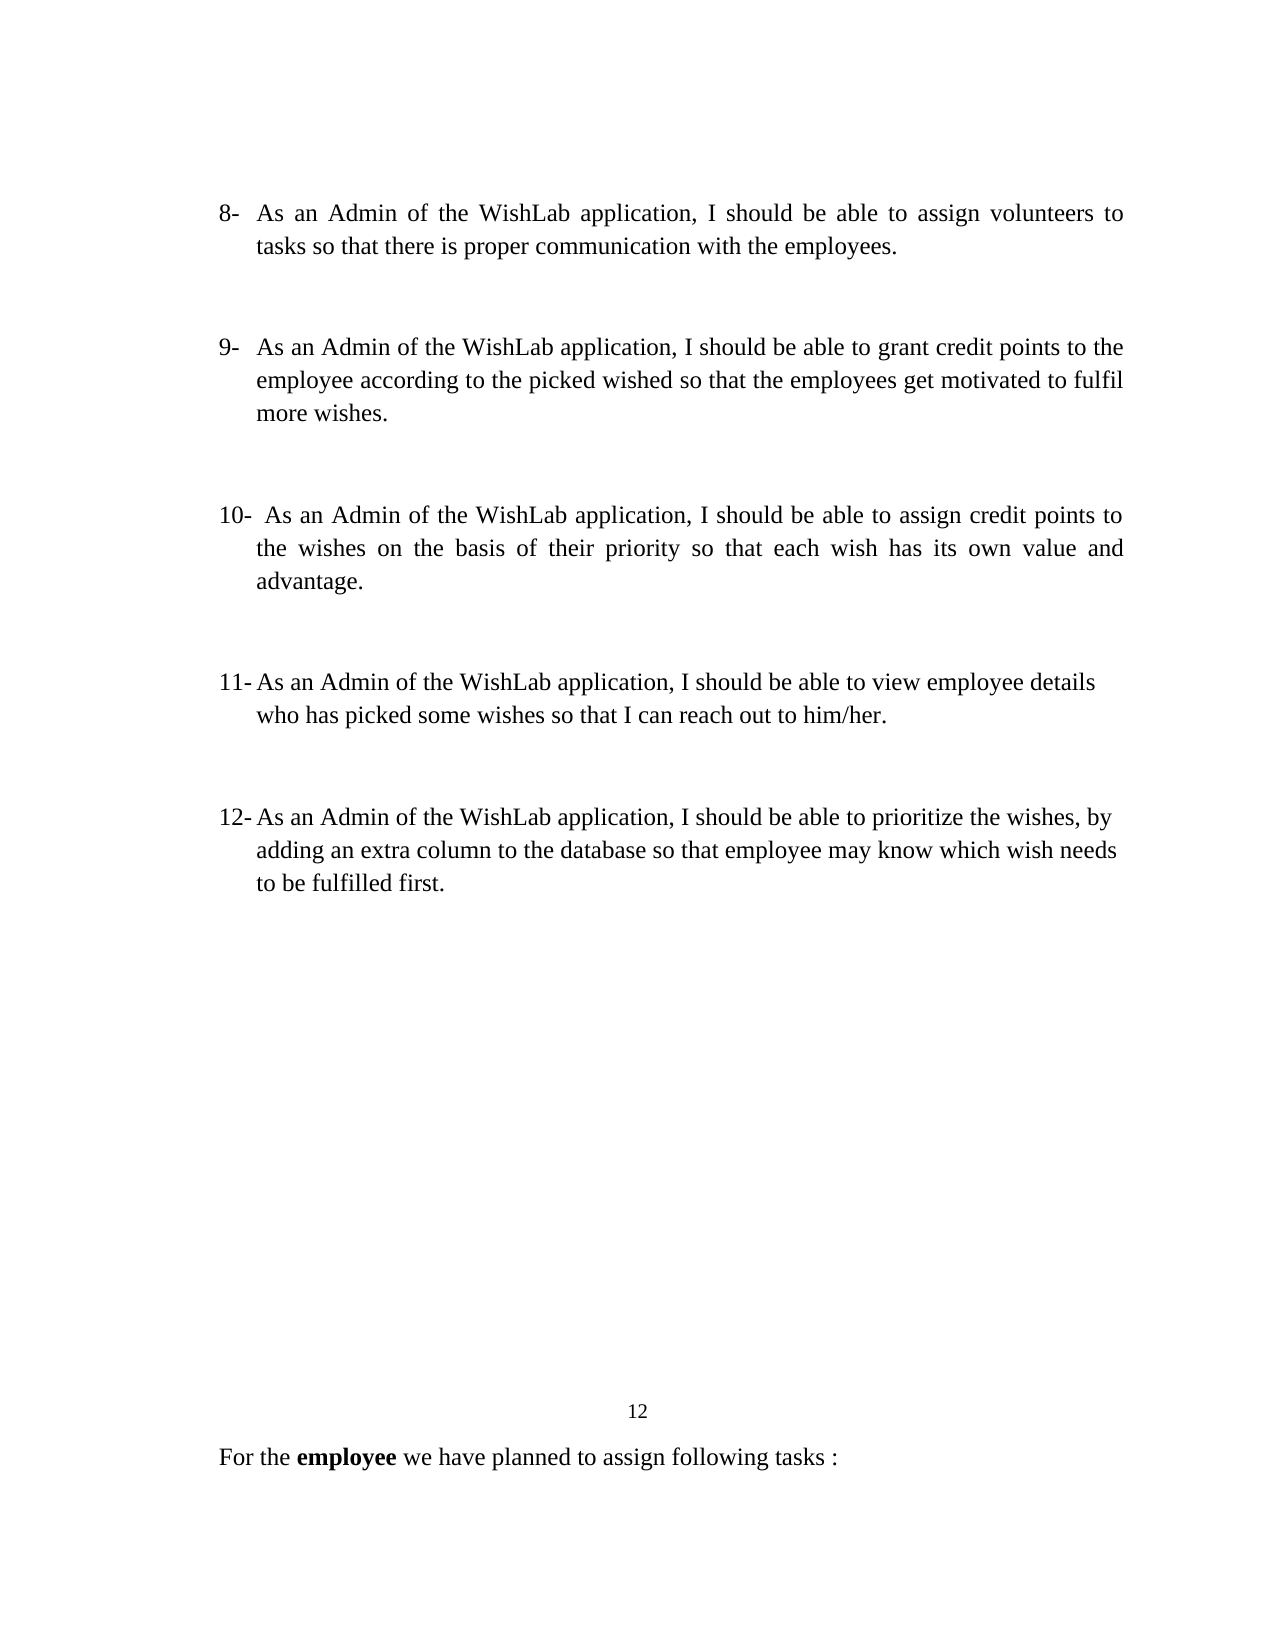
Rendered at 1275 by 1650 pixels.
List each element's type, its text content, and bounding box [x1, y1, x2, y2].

list As an Admin of the WishLab application, I should be able to view employee details who has picked some wishes so that I can reach out to him/her. [219, 667, 1125, 729]
list As an Admin of the WishLab application, I should be able to assign volunteers to tasks so that there is proper communication with the employees. [219, 198, 1125, 259]
text For the employee we have planned to assign following tasks : [150, 1442, 1125, 1470]
list As an Admin of the WishLab application, I should be able to assign credit points to the wishes on the basis of their priority so that each wish has its own value and advantage. [219, 500, 1125, 595]
list As an Admin of the WishLab application, I should be able to prioritize the wishes, by adding an extra column to the database so that employee may know which wish needs to be fulfilled first. [219, 802, 1125, 897]
list As an Admin of the WishLab application, I should be able to grant credit points to the employee according to the picked wished so that the employees get motivated to fulfil more wishes. [219, 332, 1125, 427]
text 12 [150, 1399, 1125, 1423]
